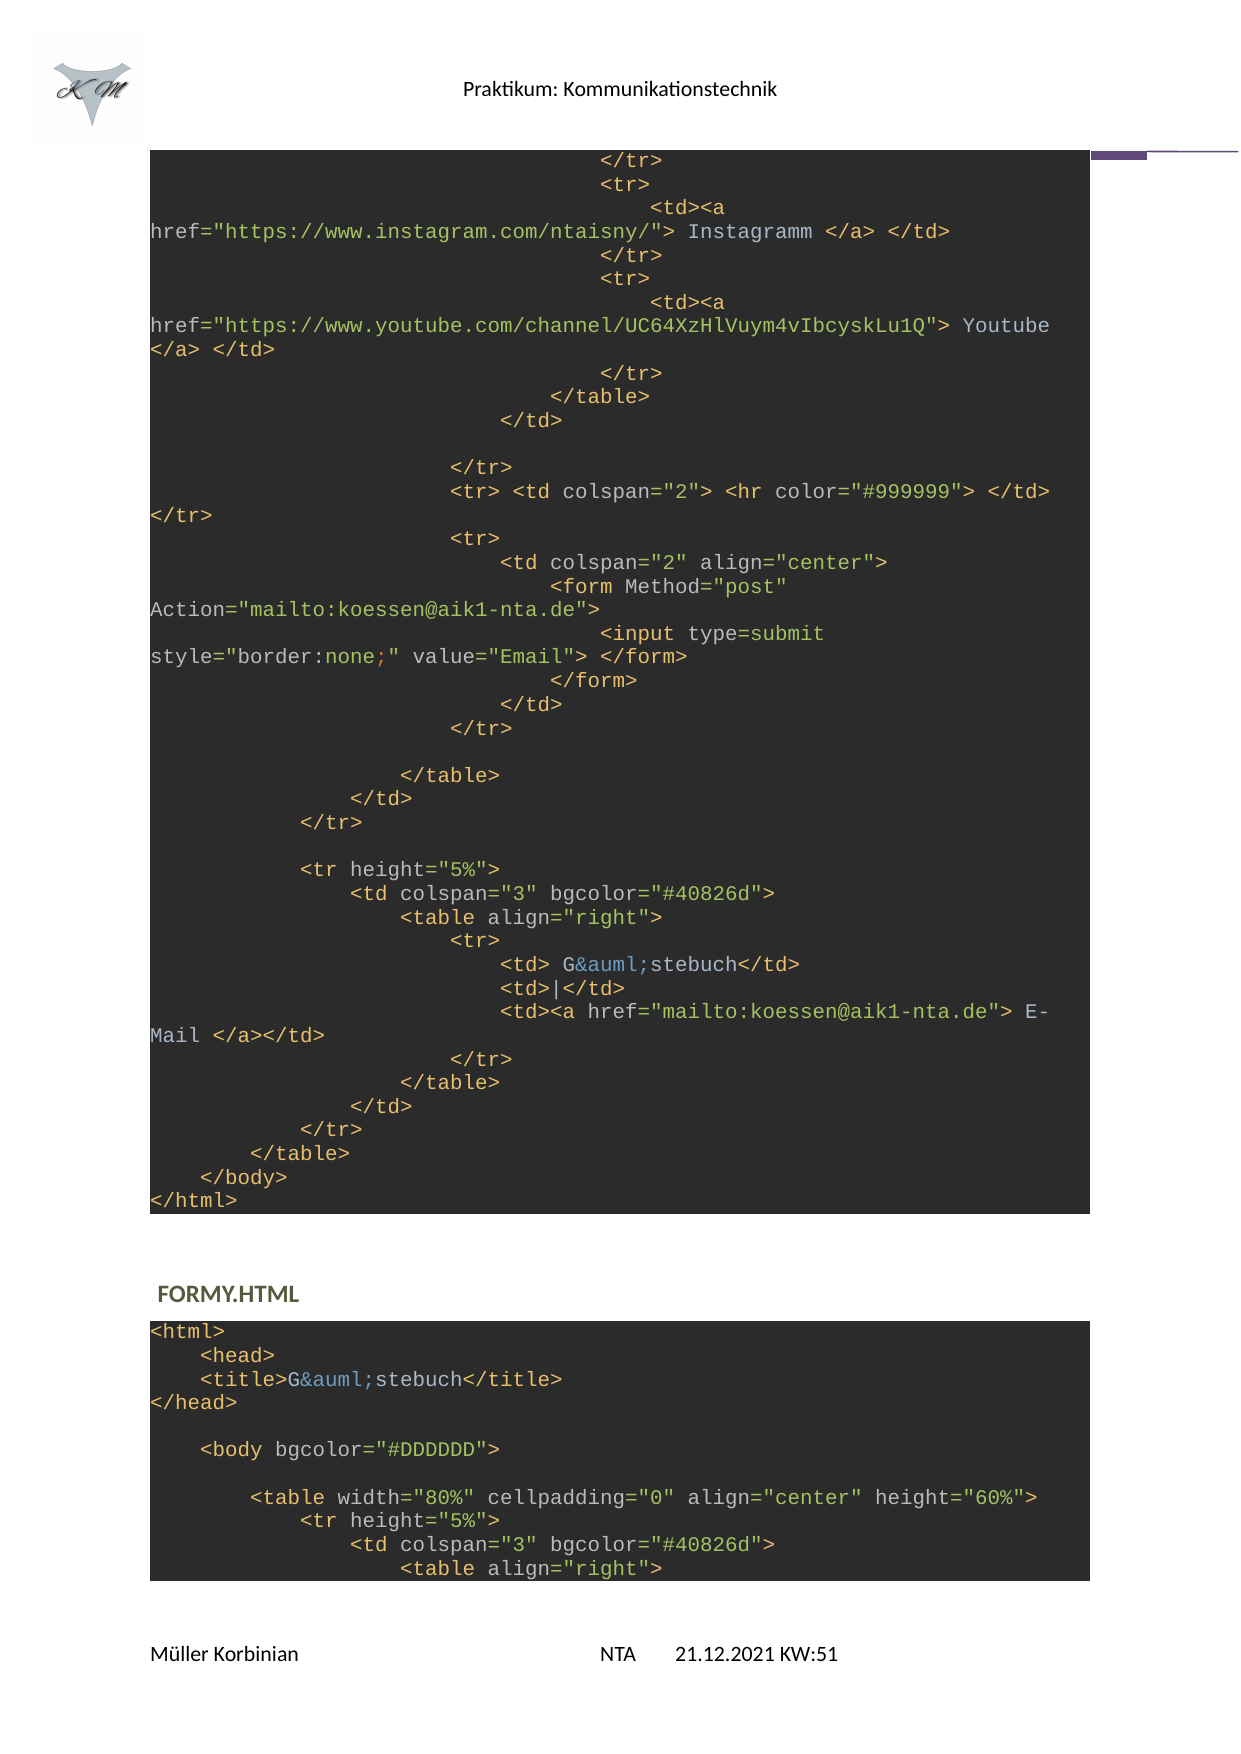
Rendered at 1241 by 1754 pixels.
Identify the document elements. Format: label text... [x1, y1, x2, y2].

subtitle Formy.html [157, 1278, 1083, 1309]
picture [31, 29, 150, 149]
